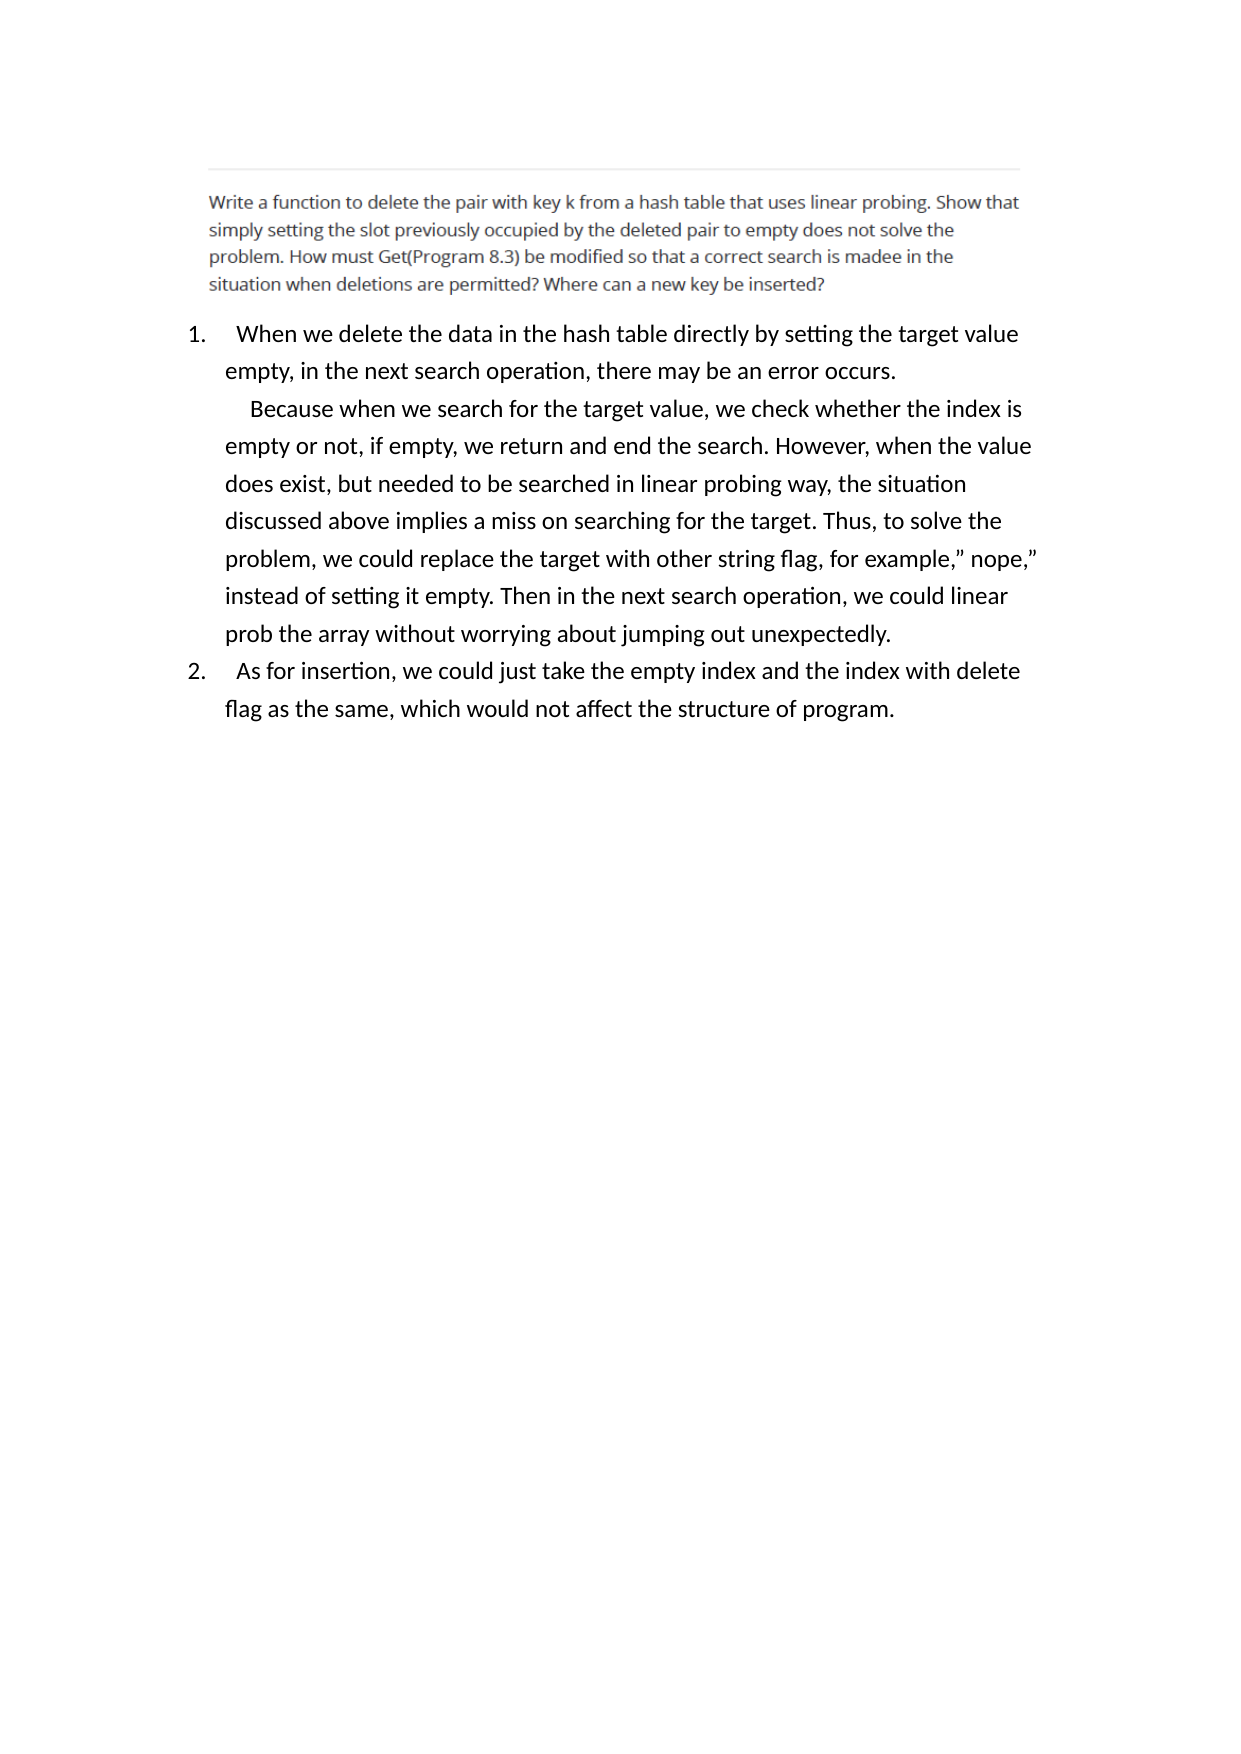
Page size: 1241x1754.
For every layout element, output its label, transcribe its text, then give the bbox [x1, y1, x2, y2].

list Because when we search for the target value, we check whether the index is empty or not, if empty, we return and end the search. However, when the value does exist, but needed to be searched in linear probing way, the situation discussed above implies a miss on searching for the target. Thus, to solve the problem, we could replace the target with other string flag, for example,” nope,” instead of setting it empty. Then in the next search operation, we could linear prob the array without worrying about jumping out unexpectedly. [225, 389, 1053, 652]
list When we delete the data in the hash table directly by setting the target value empty, in the next search operation, there may be an error occurs. [187, 314, 1053, 389]
picture [187, 164, 1053, 312]
list As for insertion, we could just take the empty index and the index with delete flag as the same, which would not affect the structure of program. [187, 652, 1053, 727]
